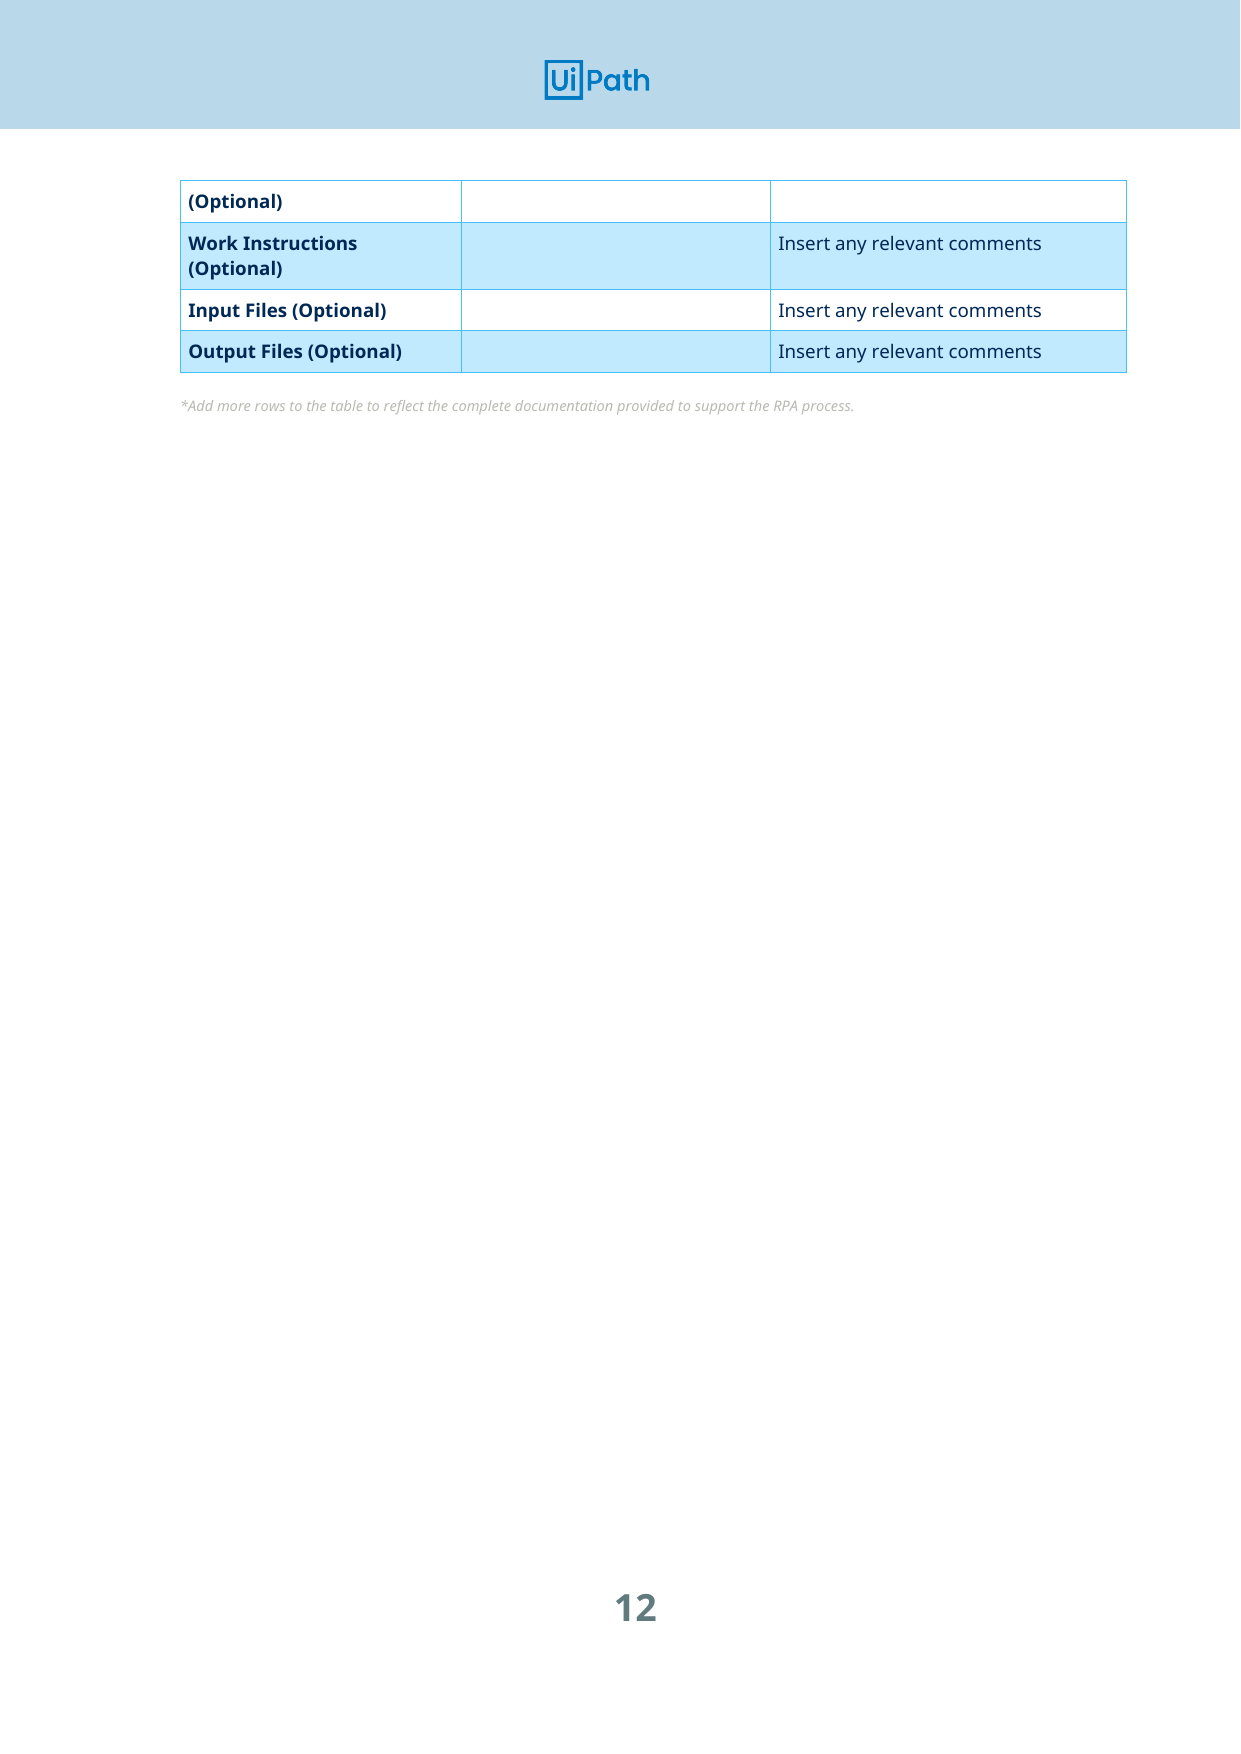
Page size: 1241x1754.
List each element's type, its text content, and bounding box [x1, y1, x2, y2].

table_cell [181, 181, 461, 222]
table_cell [462, 181, 770, 222]
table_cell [771, 181, 1126, 222]
table_cell Input Files (Optional) [181, 290, 461, 330]
table_cell Insert any relevant comments [771, 331, 1126, 372]
table_cell Insert any relevant comments [771, 223, 1126, 289]
table_cell Work Instructions (Optional) [181, 223, 461, 289]
table_cell Output Files (Optional) [181, 331, 461, 372]
picture [544, 60, 651, 100]
text *Add more rows to the table to reflect the complete documentation provided to support the RPA process. [180, 373, 1090, 416]
table_cell [462, 290, 770, 330]
table_cell Insert any relevant comments [771, 290, 1126, 330]
table_cell [462, 223, 770, 289]
table_cell [462, 331, 770, 372]
